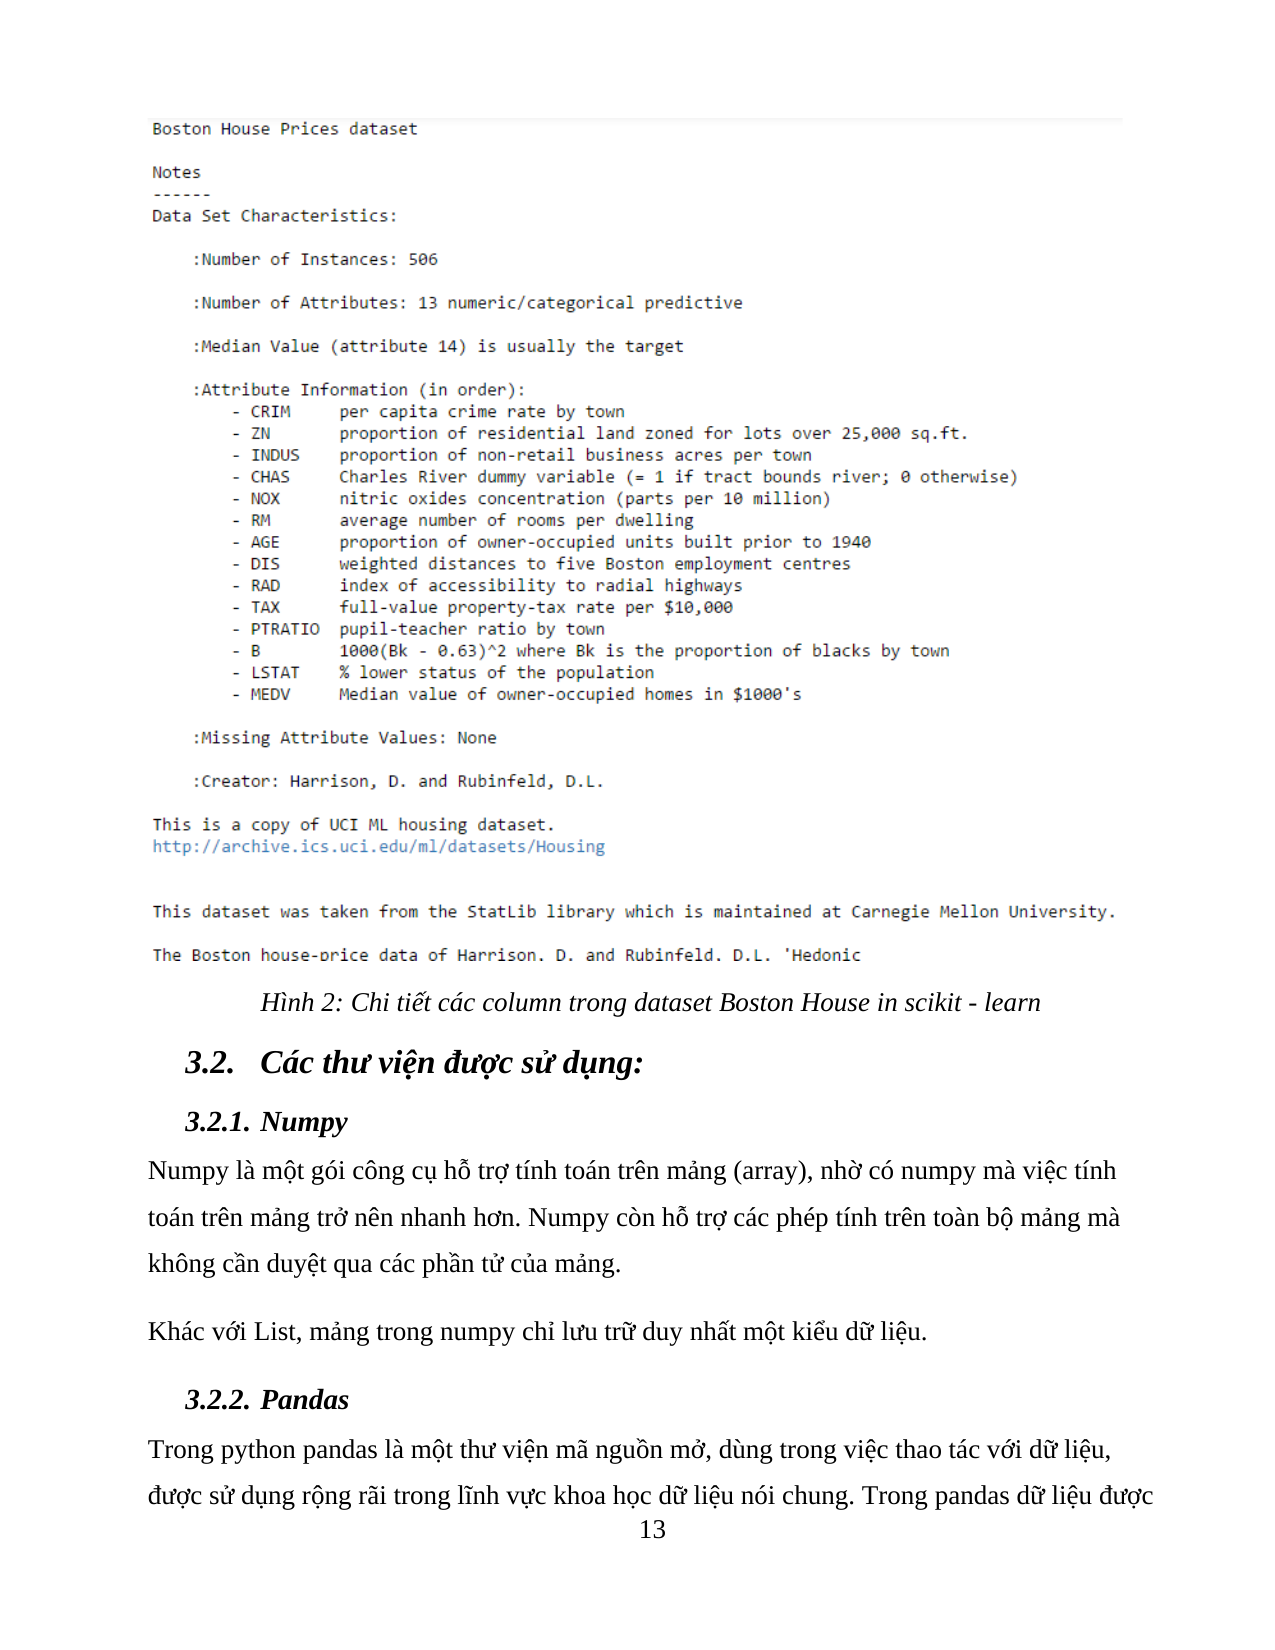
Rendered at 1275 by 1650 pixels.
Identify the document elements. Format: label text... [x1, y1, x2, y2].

subtitle Các thư viện được sử dụng: [185, 1042, 1157, 1081]
text Khác với List, mảng trong numpy chỉ lưu trữ duy nhất một kiểu dữ liệu. [148, 1315, 1157, 1346]
subtitle Pandas [185, 1382, 1157, 1416]
text Hình 2: Chi tiết các column trong dataset Boston House in scikit - learn [148, 986, 1157, 1017]
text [148, 1433, 1157, 1511]
subtitle Numpy [185, 1104, 1157, 1137]
picture [147, 118, 1123, 961]
text Numpy là một gói công cụ hỗ trợ tính toán trên mảng (array), nhờ có numpy mà việc tính toán trên mảng trở nên nhanh hơn. Numpy còn hỗ trợ các phép tính trên toàn bộ mảng mà không cần duyệt qua các phần tử của mảng. [148, 1154, 1157, 1279]
